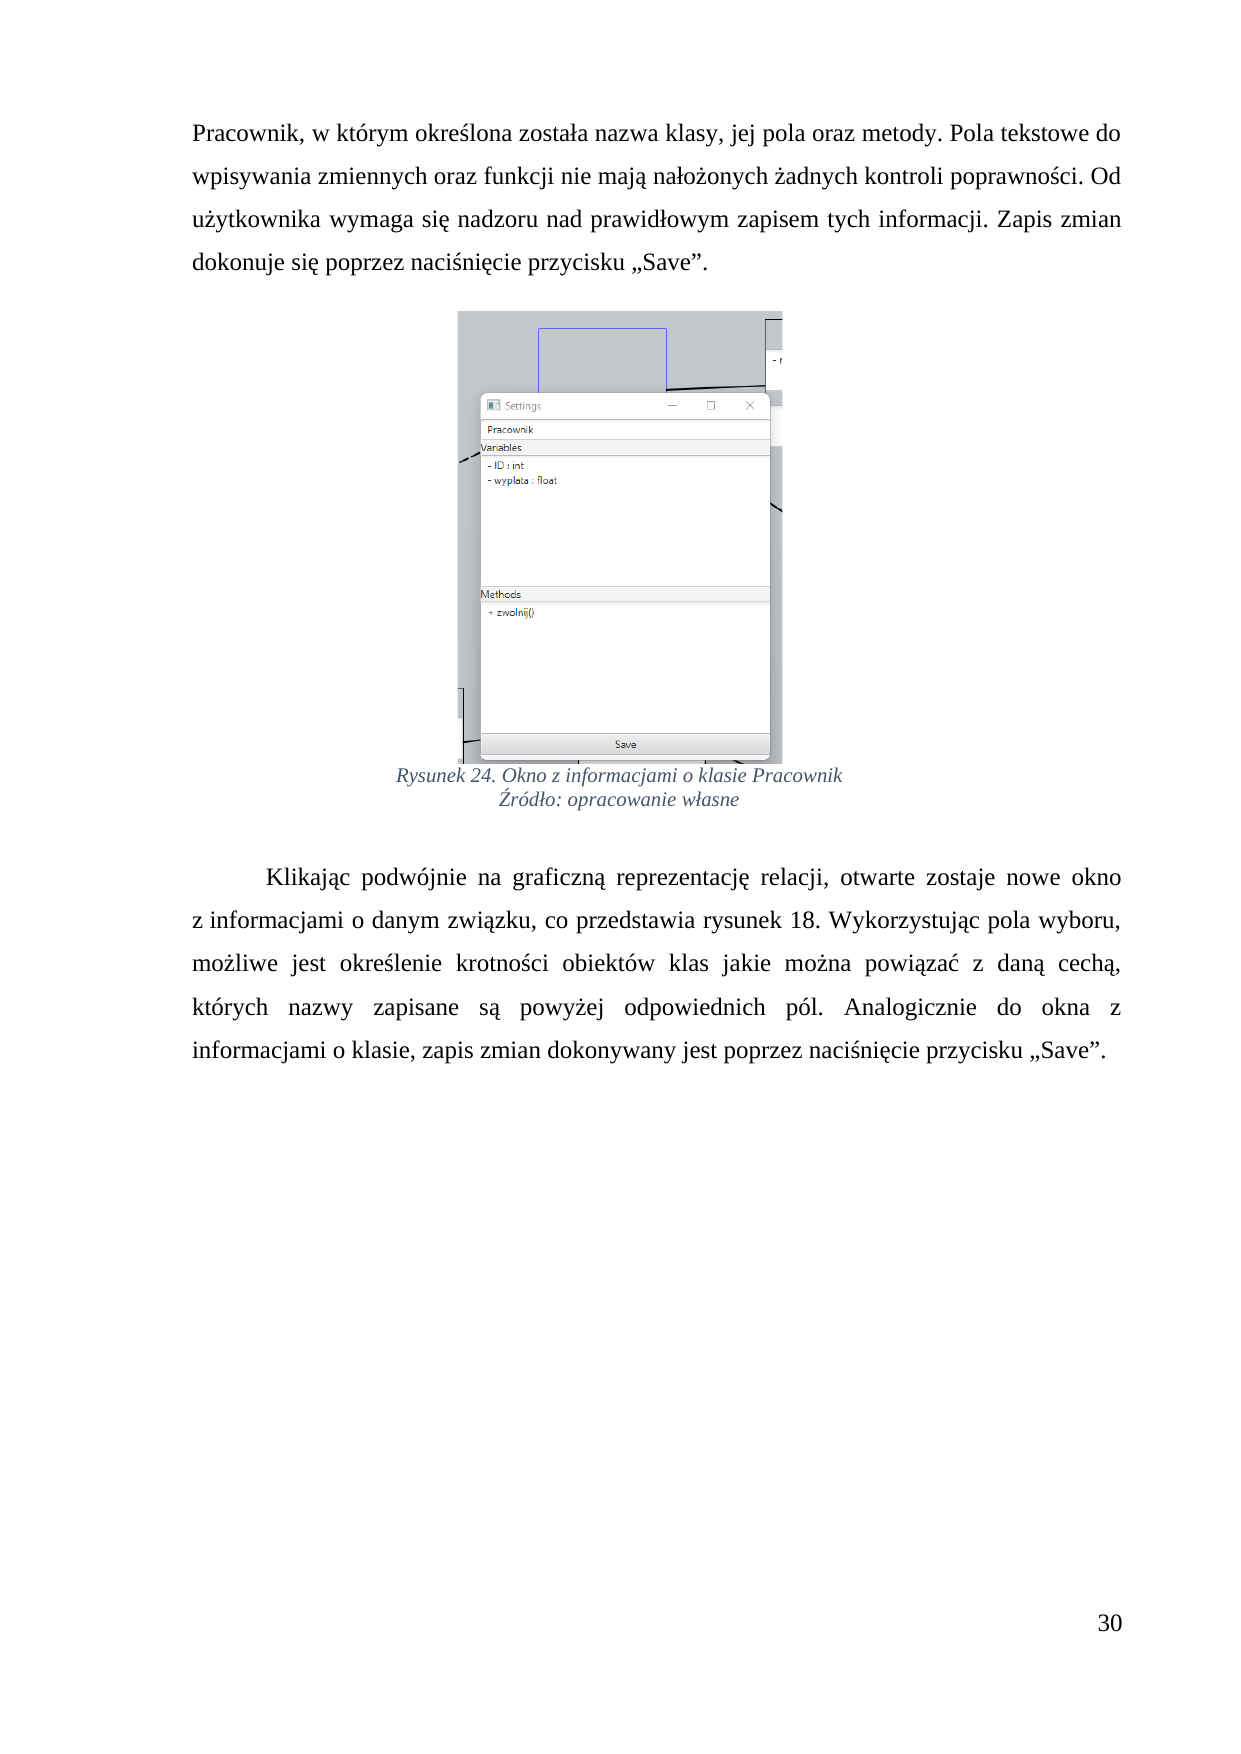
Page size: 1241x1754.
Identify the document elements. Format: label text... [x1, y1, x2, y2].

text Rysunek 24. Okno z informacjami o klasie Pracownik Źródło: opracowanie własne [118, 763, 1122, 811]
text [192, 118, 1122, 276]
picture [457, 311, 783, 764]
text Klikając podwójnie na graficzną reprezentację relacji, otwarte zostaje nowe okno z informacjami o danym związku, co przedstawia rysunek 18. Wykorzystując pola wyboru, możliwe jest określenie krotności obiektów klas jakie można powiązać z daną cechą, których nazwy zapisane są powyżej odpowiednich pól. Analogicznie do okna z informacjami o klasie, zapis zmian dokonywany jest poprzez naciśnięcie przycisku „Save”. [192, 862, 1122, 1063]
